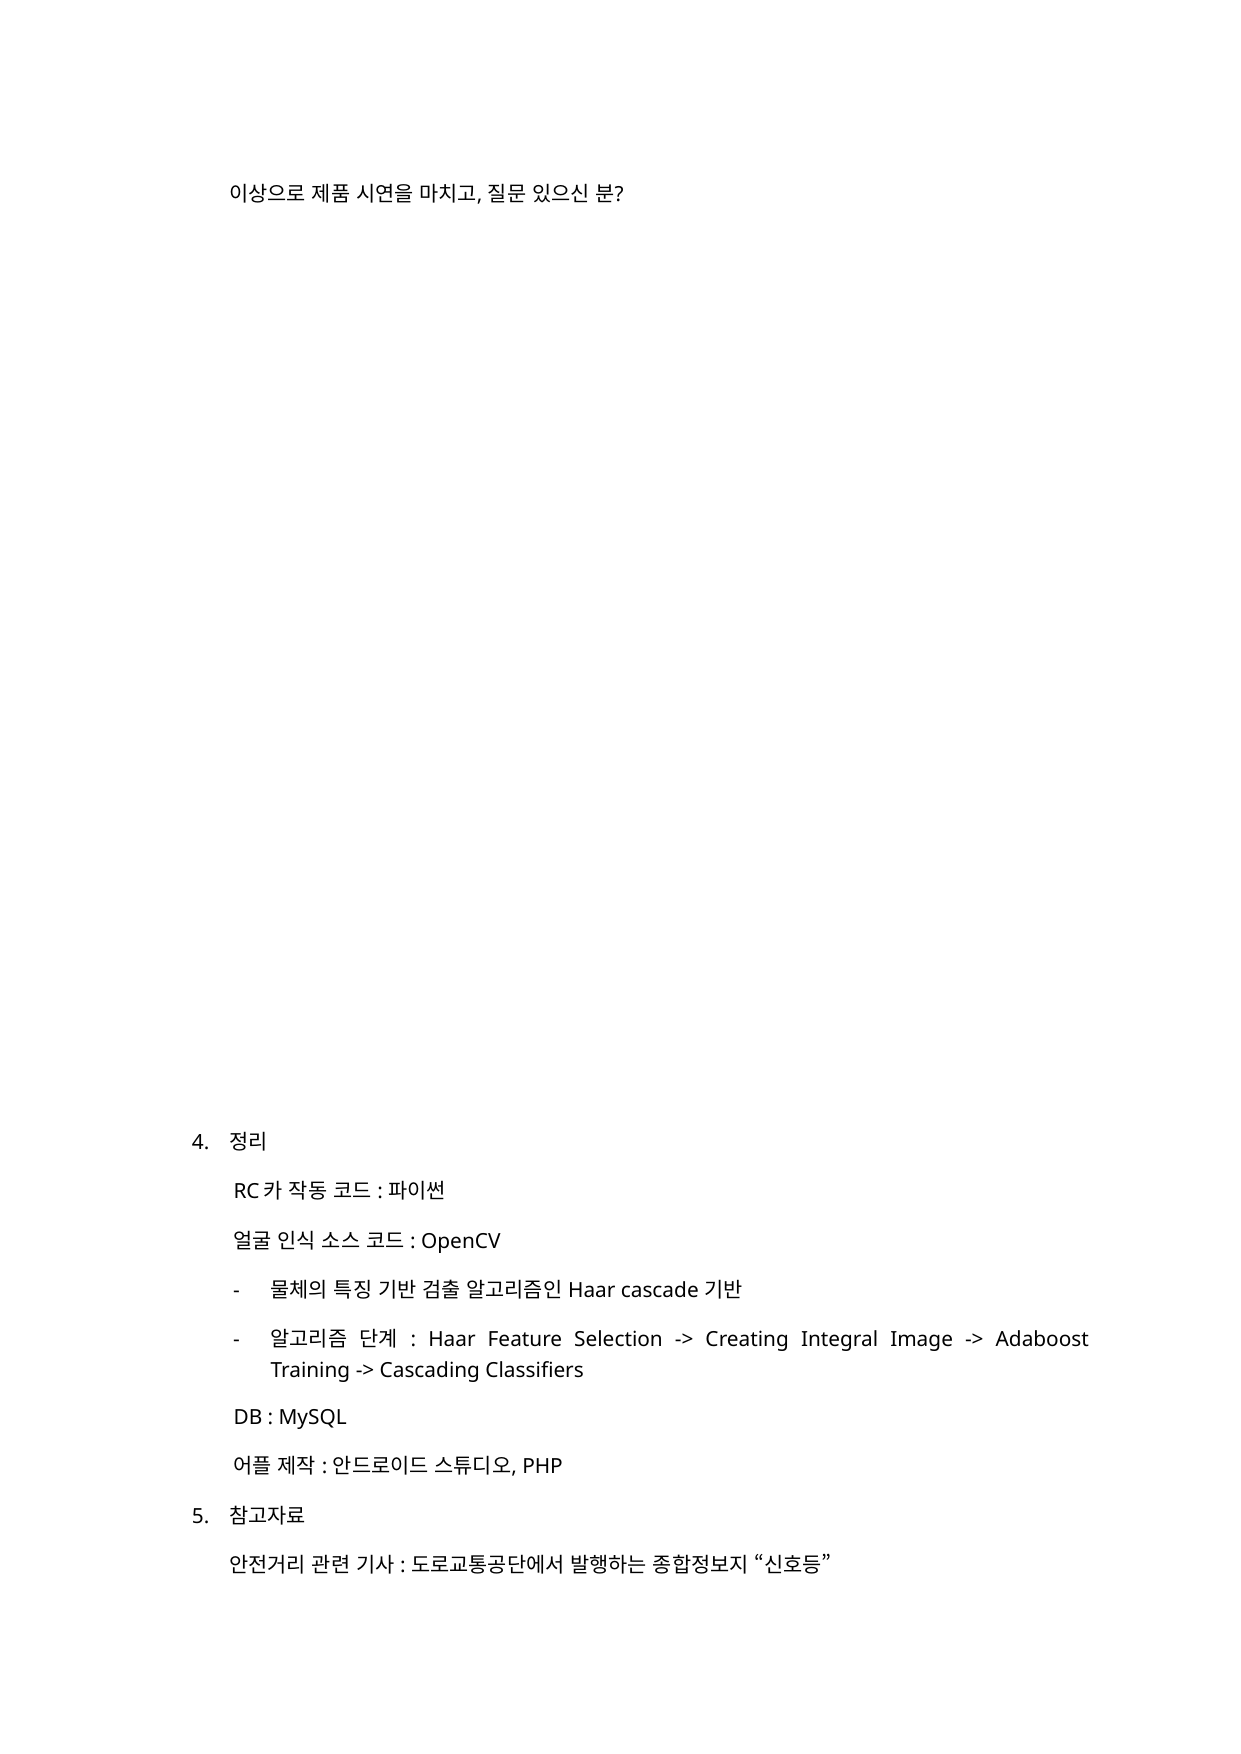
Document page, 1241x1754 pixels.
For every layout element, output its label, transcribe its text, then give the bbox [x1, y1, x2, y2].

list 알고리즘 단계 : Haar Feature Selection -> Creating Integral Image -> Adaboost Training -> Cascading Classifiers [233, 1323, 1090, 1383]
list 어플 제작 : 안드로이드 스튜디오, PHP [233, 1450, 1090, 1480]
list 얼굴 인식 소스 코드 : OpenCV [233, 1224, 1090, 1254]
list 안전거리 관련 기사 : 도로교통공단에서 발행하는 종합정보지 “신호등” [229, 1548, 1090, 1579]
list 이상으로 제품 시연을 마치고, 질문 있으신 분? [229, 177, 1090, 207]
list 참고자료 [192, 1499, 1090, 1529]
list 물체의 특징 기반 검출 알고리즘인 Haar cascade 기반 [233, 1273, 1090, 1303]
list 정리 [192, 1125, 1090, 1155]
list RC카 작동 코드 : 파이썬 [233, 1174, 1090, 1205]
list DB : MySQL [233, 1402, 1090, 1431]
